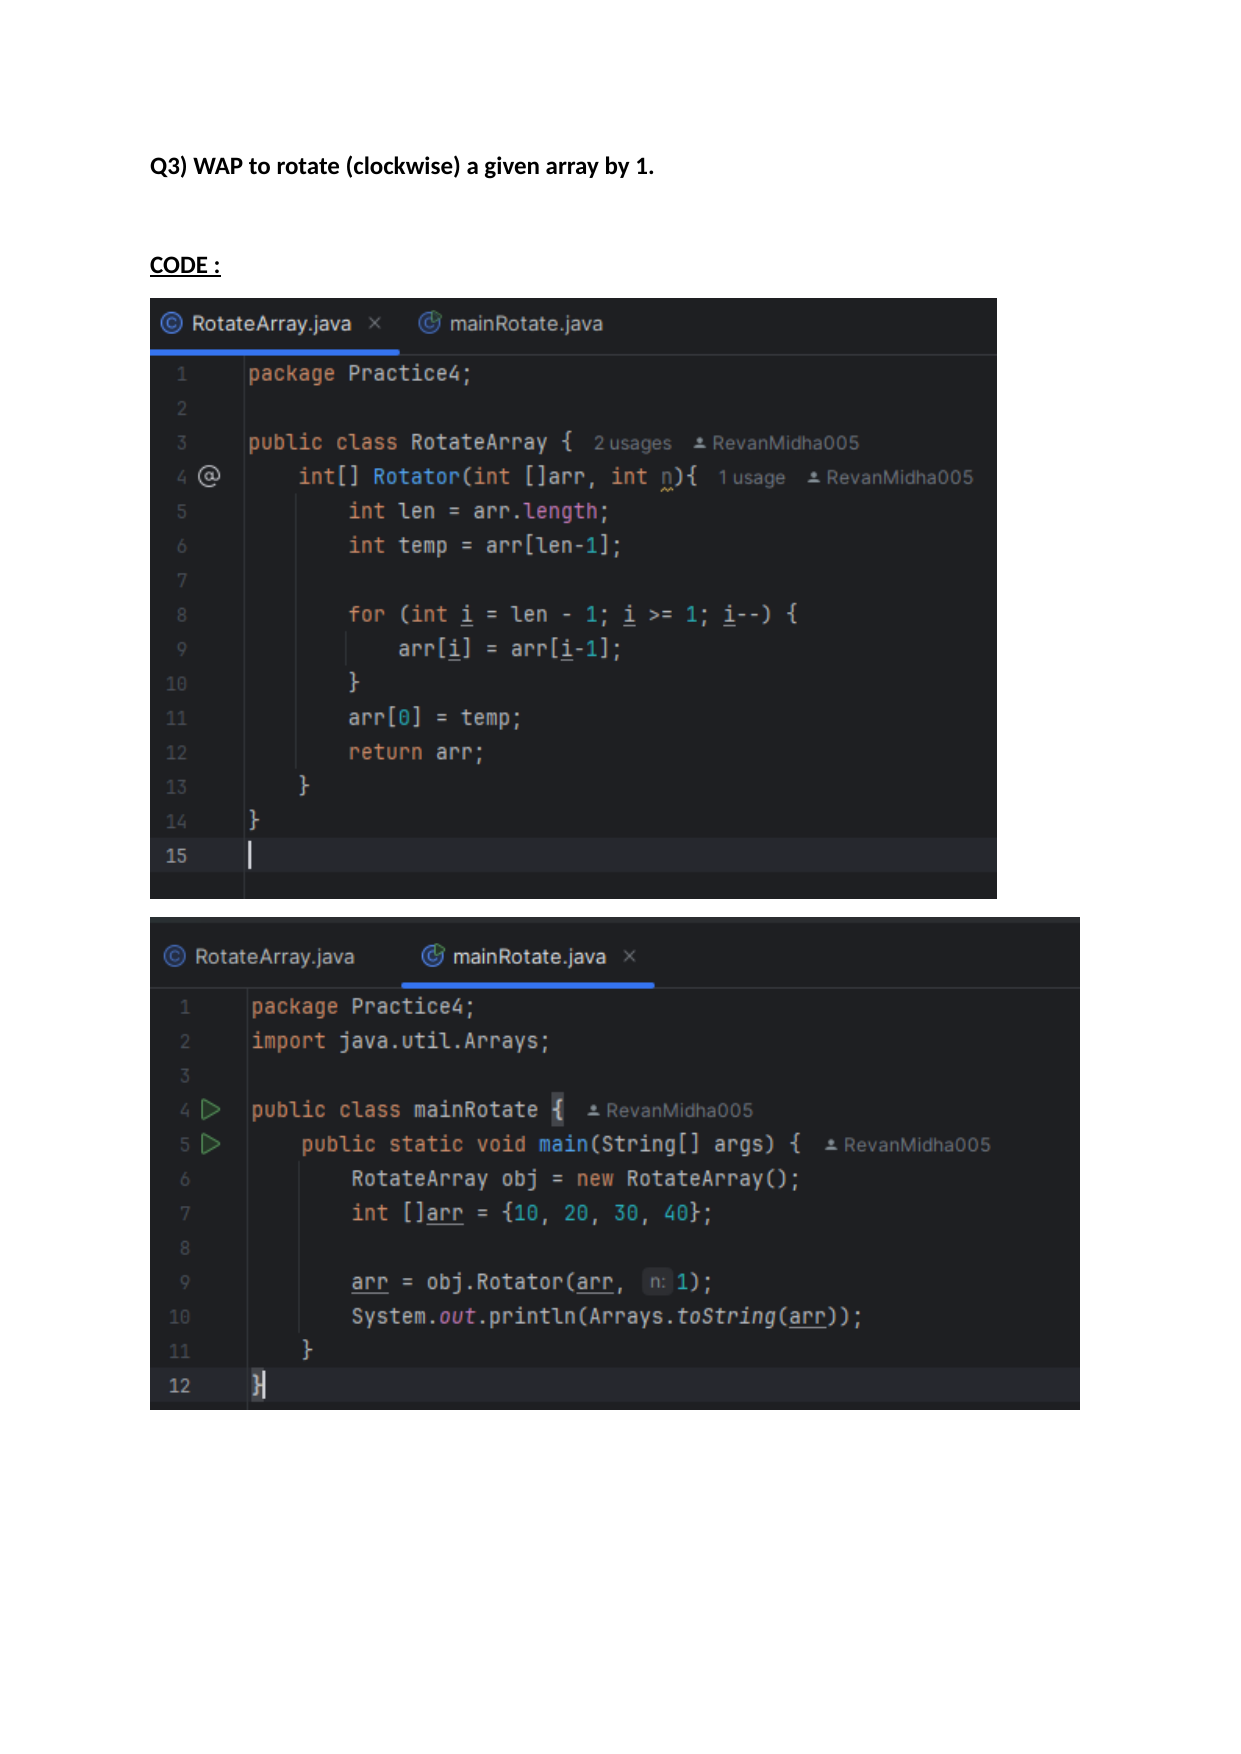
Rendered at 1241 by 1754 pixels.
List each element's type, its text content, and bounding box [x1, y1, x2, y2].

picture [150, 298, 997, 899]
picture [150, 917, 1080, 1410]
text Q3) WAP to rotate (clockwise) a given array by 1. [150, 150, 1090, 181]
text CODE : [150, 249, 1090, 280]
